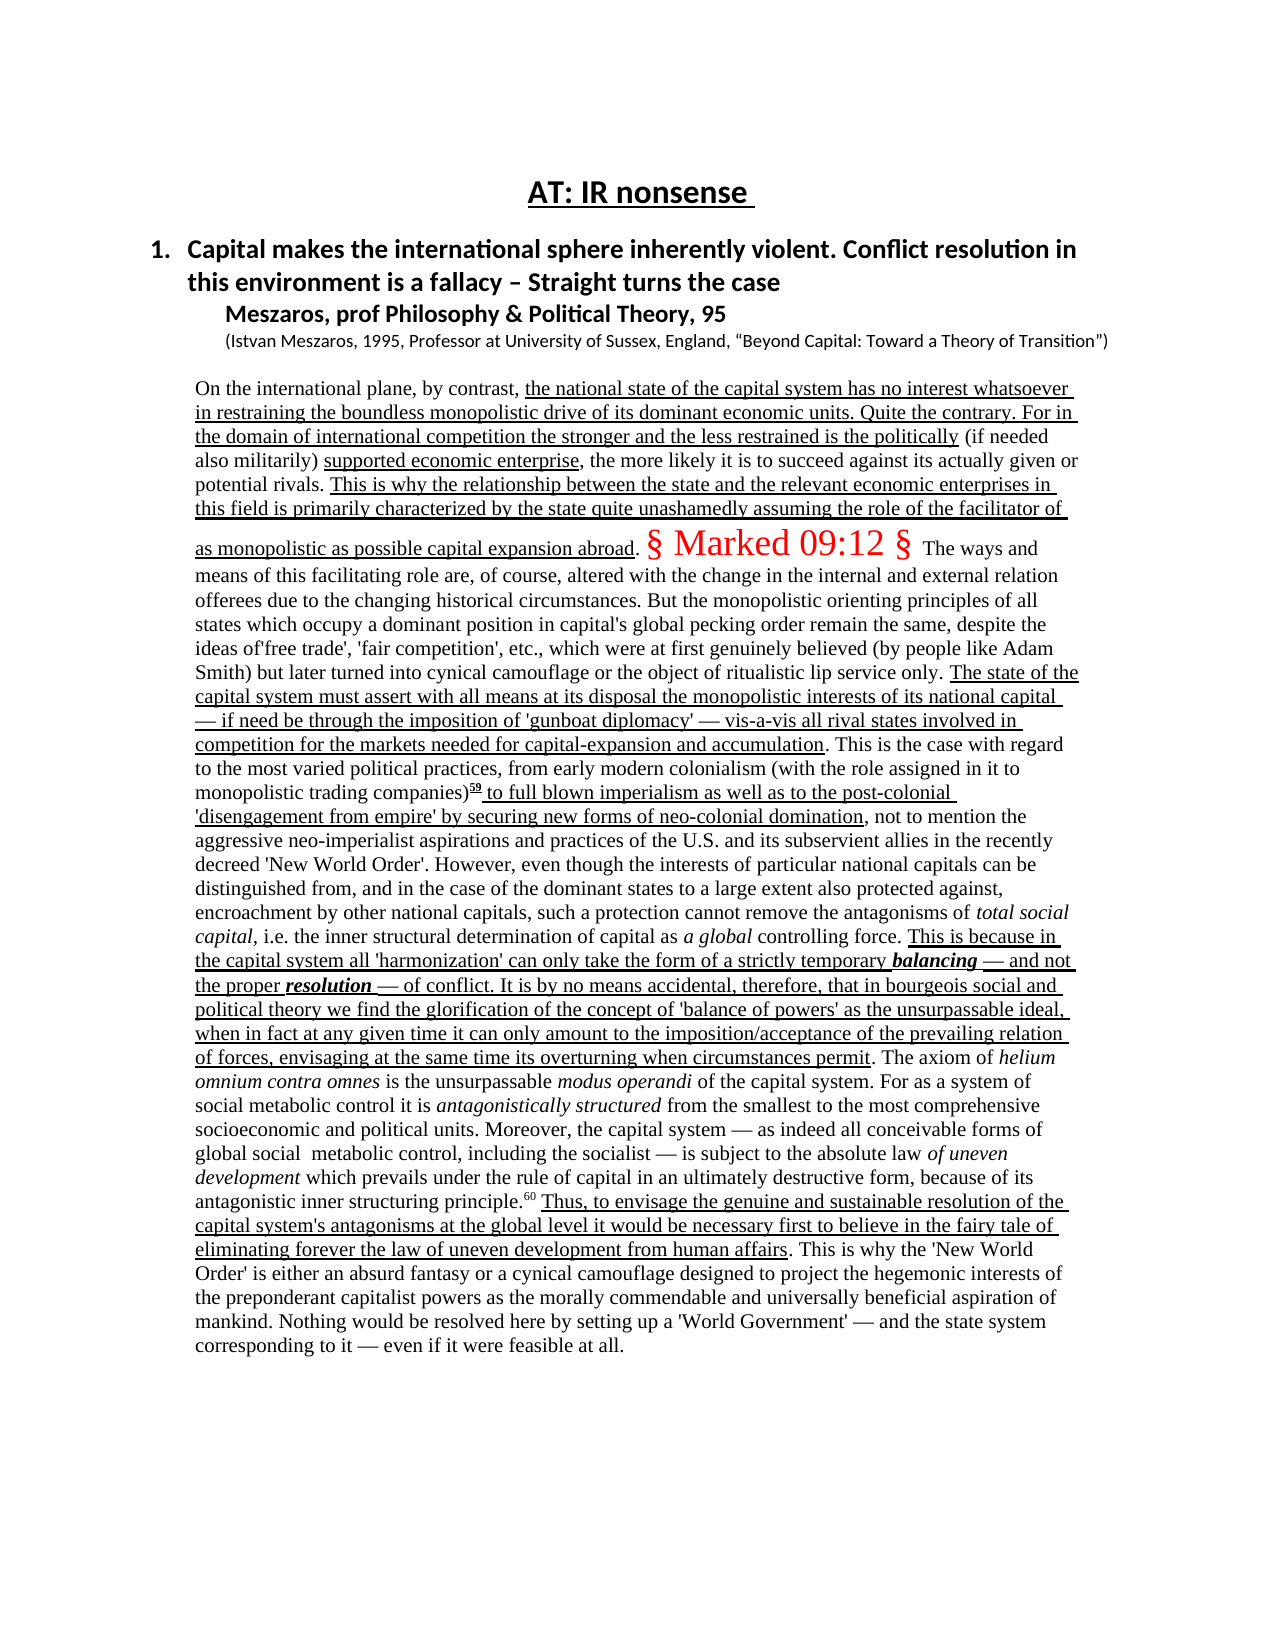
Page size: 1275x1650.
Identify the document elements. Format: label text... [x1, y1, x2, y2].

text Meszaros, prof Philosophy & Political Theory, 95 [150, 298, 1125, 329]
subtitle Capital makes the international sphere inherently violent. Conflict resolution in this environment is a fallacy – Straight turns the case [150, 232, 1125, 298]
subtitle AT: IR nonsense [150, 171, 1125, 212]
text (Istvan Meszaros, 1995, Professor at University of Sussex, England, “Beyond Capital: Toward a Theory of Transition”) [225, 329, 1125, 352]
text On the international plane, by contrast, the national state of the capital system has no interest whatsoever in restraining the boundless monopolistic drive of its dominant economic units. Quite the contrary. For in the domain of international competition the stronger and the less restrained is the politically (if needed also militarily) supported economic enterprise, the more likely it is to succeed against its actually given or potential rivals. This is why the relationship between the state and the relevant economic enterprises in this field is primarily characterized by the state quite unashamedly assuming the role of the facilitator of as monopolistic as possible capital expansion abroad. § Marked 09:12 § The ways and means of this facilitating role are, of course, altered with the change in the internal and external relation offerees due to the changing historical circumstances. But the monopolistic orienting principles of all states which occupy a dominant position in capital's global pecking order remain the same, despite the ideas of'free trade', 'fair competition', etc., which were at first genuinely believed (by people like Adam Smith) but later turned into cynical camouflage or the object of ritualistic lip service only. The state of the capital system must assert with all means at its disposal the monopolistic interests of its national capital — if need be through the imposition of 'gunboat diplomacy' — vis-a-vis all rival states involved in competition for the markets needed for capital-expansion and accumulation. This is the case with regard to the most varied political practices, from early modern colonialism (with the role assigned in it to monopolistic trading companies)59 to full blown imperialism as well as to the post-colonial 'disengagement from empire' by securing new forms of neo-colonial domination, not to mention the aggressive neo-imperialist aspirations and practices of the U.S. and its subservient allies in the recently decreed 'New World Order'. However, even though the interests of particular national capitals can be distinguished from, and in the case of the dominant states to a large extent also protected against, encroachment by other national capitals, such a protection cannot remove the antagonisms of total social capital, i.e. the inner structural determination of capital as a global controlling force. This is because in the capital system all 'harmonization' can only take the form of a strictly temporary balancing — and not the proper resolution — of conflict. It is by no means accidental, therefore, that in bourgeois social and political theory we find the glorification of the concept of 'balance of powers' as the unsurpassable ideal, when in fact at any given time it can only amount to the imposition/acceptance of the prevailing relation of forces, envisaging at the same time its overturning when circumstances permit. The axiom of helium omnium contra omnes is the unsurpassable modus operandi of the capital system. For as a system of social metabolic control it is antagonistically structured from the smallest to the most comprehensive socioeconomic and political units. Moreover, the capital system — as indeed all conceivable forms of global social metabolic control, including the socialist — is subject to the absolute law of uneven development which prevails under the rule of capital in an ultimately destructive form, because of its antagonistic inner structuring principle.60 Thus, to envisage the genuine and sustainable resolution of the capital system's antagonisms at the global level it would be necessary first to believe in the fairy tale of eliminating forever the law of uneven development from human affairs. This is why the 'New World Order' is either an absurd fantasy or a cynical camouflage designed to project the hegemonic interests of the preponderant capitalist powers as the morally commendable and universally beneficial aspiration of mankind. Nothing would be resolved here by setting up a 'World Government' — and the state system corresponding to it — even if it were feasible at all. [195, 376, 1080, 1357]
